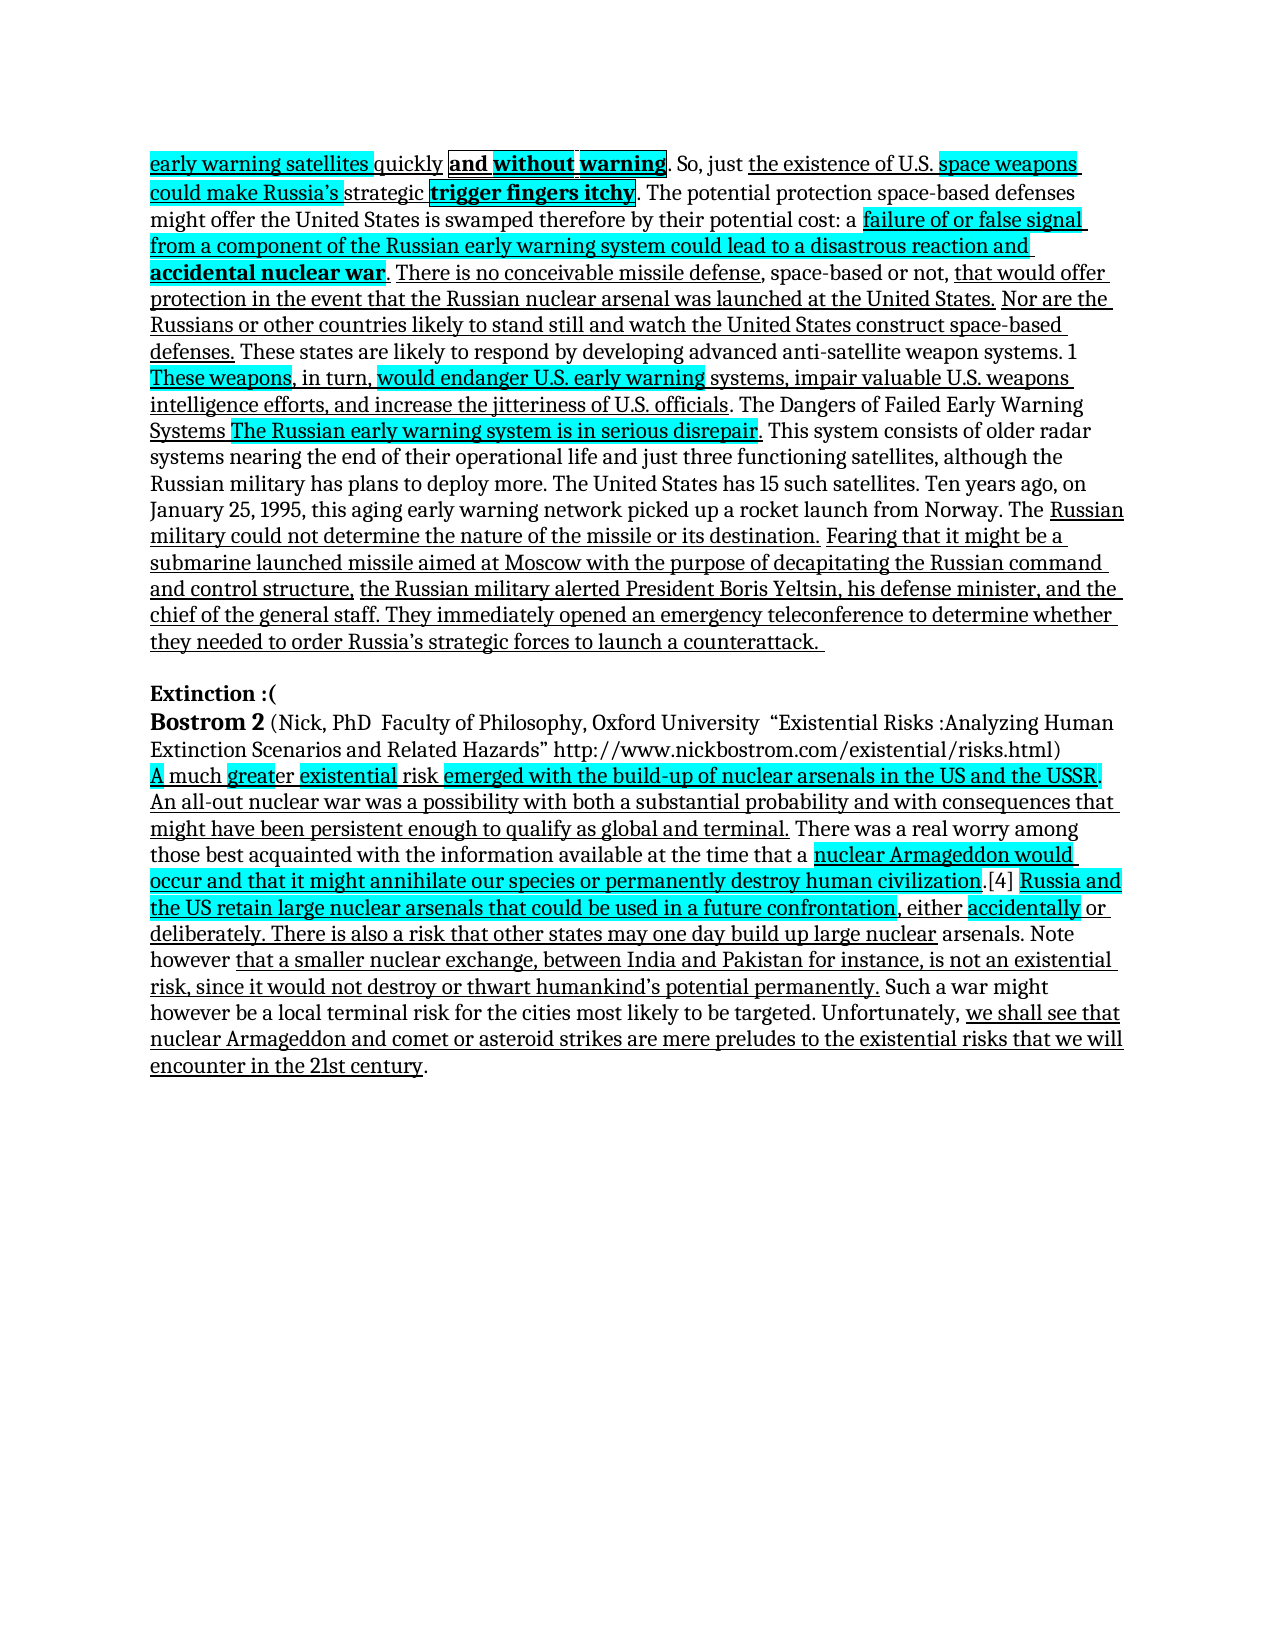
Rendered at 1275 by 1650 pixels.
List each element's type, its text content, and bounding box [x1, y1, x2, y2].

text Bostrom 2 (Nick, PhD Faculty of Philosophy, Oxford University “Existential Risks :Analyzing Human Extinction Scenarios and Related Hazards” http://www.nickbostrom.com/existential/risks.html) [150, 708, 1125, 763]
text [150, 150, 1125, 655]
text A much greater existential risk emerged with the build-up of nuclear arsenals in the US and the USSR. An all-out nuclear war was a possibility with both a substantial probability and with consequences that might have been persistent enough to qualify as global and terminal. There was a real worry among those best acquainted with the information available at the time that a nuclear Armageddon would occur and that it might annihilate our species or permanently destroy human civilization.[4] Russia and the US retain large nuclear arsenals that could be used in a future confrontation, either accidentally or deliberately. There is also a risk that other states may one day build up large nuclear arsenals. Note however that a smaller nuclear exchange, between India and Pakistan for instance, is not an existential risk, since it would not destroy or thwart humankind’s potential permanently. Such a war might however be a local terminal risk for the cities most likely to be targeted. Unfortunately, we shall see that nuclear Armageddon and comet or asteroid strikes are mere preludes to the existential risks that we will encounter in the 21st century. [150, 763, 1125, 1079]
text Extinction :( [150, 681, 1125, 708]
